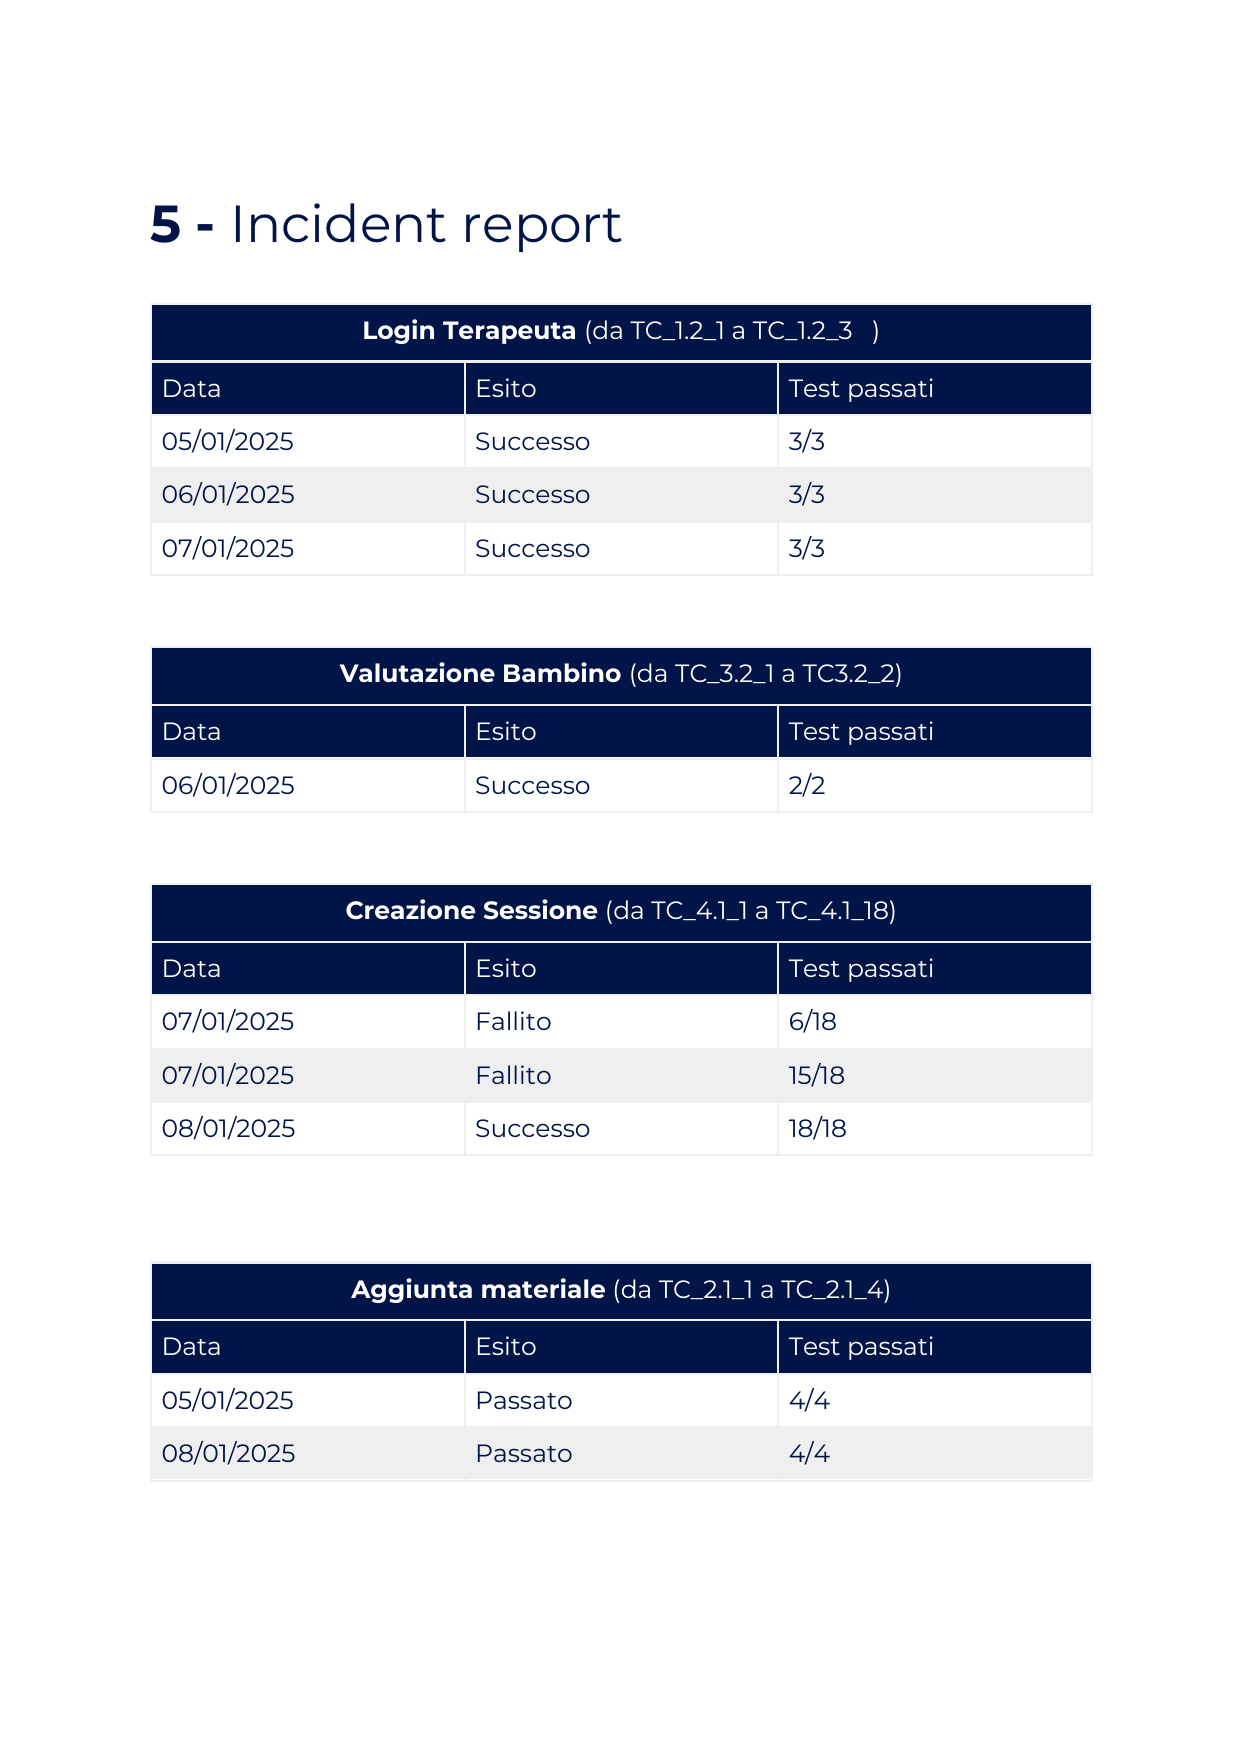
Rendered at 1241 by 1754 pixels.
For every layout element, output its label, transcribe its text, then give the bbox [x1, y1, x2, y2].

table_cell Passato [466, 1375, 777, 1426]
table_cell 3/3 [779, 469, 1091, 521]
table_cell Data [152, 363, 464, 414]
table_cell Data [152, 943, 464, 994]
table_cell Test passati [779, 1321, 1091, 1373]
table_cell Esito [466, 706, 777, 757]
table_cell 07/01/2025 [152, 996, 464, 1047]
table_cell Passato [466, 1428, 777, 1479]
table_cell Successo [466, 1103, 777, 1154]
table_cell 3/3 [779, 416, 1091, 467]
table_cell 3/3 [779, 523, 1091, 574]
table_header Login Terapeuta (da TC_1.2_1 a TC_1.2_3 ) [152, 305, 1091, 360]
table_header Valutazione Bambino (da TC_3.2_1 a TC3.2_2) [152, 648, 1091, 704]
table_cell 06/01/2025 [152, 760, 464, 811]
table_cell Test passati [779, 943, 1091, 994]
table_cell Data [152, 1321, 464, 1373]
table_cell 6/18 [779, 996, 1091, 1047]
subtitle 5 - Incident report [150, 192, 1090, 255]
table_cell Successo [466, 469, 777, 521]
table_header Aggiunta materiale (da TC_2.1_1 a TC_2.1_4) [152, 1264, 1091, 1319]
table_cell 07/01/2025 [152, 523, 464, 574]
table_cell Test passati [779, 706, 1091, 757]
table_header Creazione Sessione (da TC_4.1_1 a TC_4.1_18) [152, 885, 1091, 941]
table_cell 4/4 [779, 1375, 1091, 1426]
table_cell Data [152, 706, 464, 757]
table_cell 08/01/2025 [152, 1428, 464, 1479]
table_cell 07/01/2025 [152, 1050, 464, 1101]
table_cell 05/01/2025 [152, 416, 464, 467]
table_cell Successo [466, 760, 777, 811]
table_cell Esito [466, 363, 777, 414]
table_cell 15/18 [779, 1050, 1091, 1101]
table_cell 4/4 [779, 1428, 1091, 1479]
table_cell 08/01/2025 [152, 1103, 464, 1154]
table_cell Test passati [779, 363, 1091, 414]
table_cell 2/2 [779, 760, 1091, 811]
table_cell 05/01/2025 [152, 1375, 464, 1426]
table_cell Esito [466, 943, 777, 994]
table_cell Fallito [466, 1050, 777, 1101]
table_cell 06/01/2025 [152, 469, 464, 521]
table_cell 18/18 [779, 1103, 1091, 1154]
table_cell Fallito [466, 996, 777, 1047]
table_cell Successo [466, 523, 777, 574]
table_cell Esito [466, 1321, 777, 1373]
table_cell Successo [466, 416, 777, 467]
